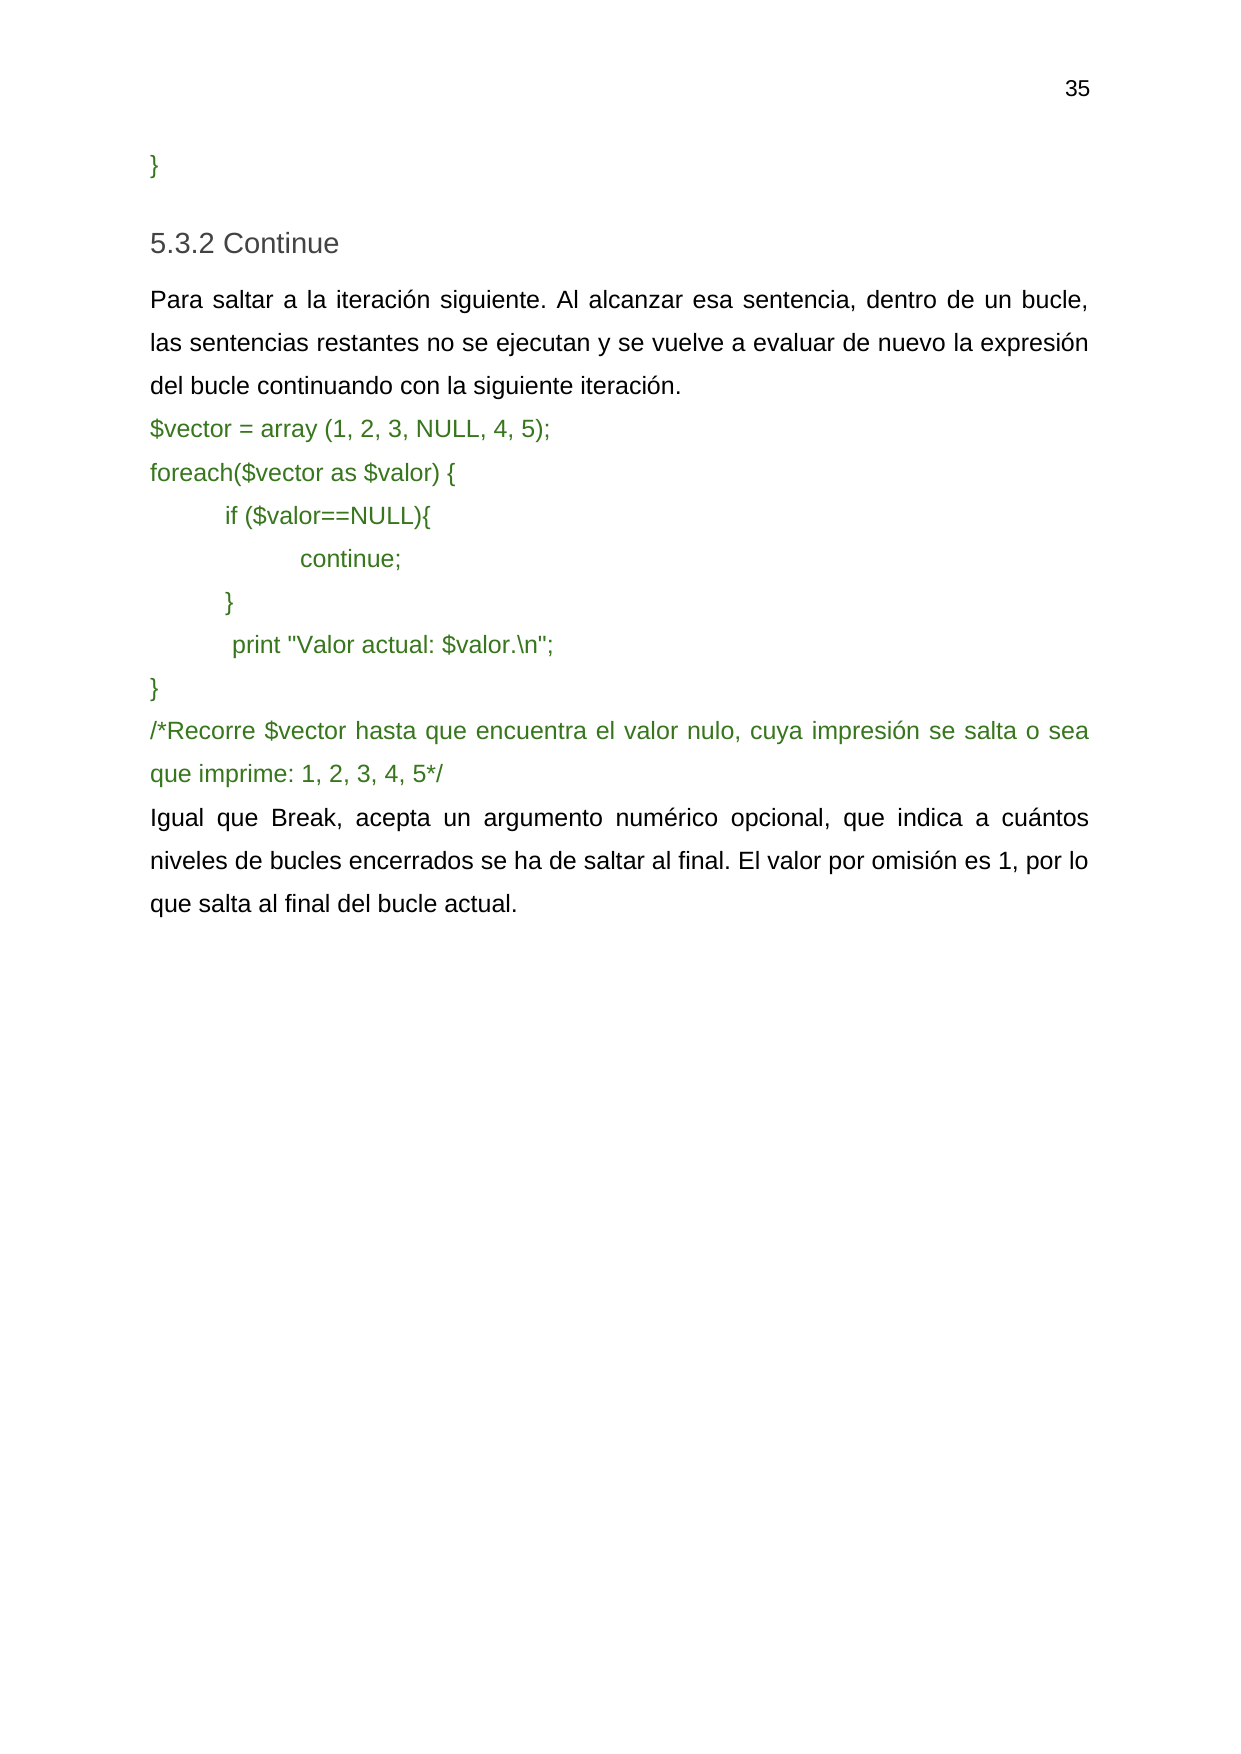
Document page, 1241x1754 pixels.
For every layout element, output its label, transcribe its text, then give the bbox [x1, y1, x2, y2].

subtitle 5.3.2 Continue [150, 226, 1090, 260]
text } [150, 150, 1090, 179]
text print "Valor actual: $valor.\n"; [150, 630, 1090, 659]
text foreach($vector as $valor) { [150, 458, 1090, 486]
text continue; [225, 544, 1090, 573]
text Para saltar a la iteración siguiente. Al alcanzar esa sentencia, dentro de un bucle, las sentencias restantes no se ejecutan y se vuelve a evaluar de nuevo la expresión del bucle continuando con la siguiente iteración. [150, 285, 1090, 400]
text /*Recorre $vector hasta que encuentra el valor nulo, cuya impresión se salta o sea que imprime: 1, 2, 3, 4, 5*/ [150, 716, 1090, 788]
text if ($valor==NULL){ [150, 501, 1090, 529]
text Igual que Break, acepta un argumento numérico opcional, que indica a cuántos niveles de bucles encerrados se ha de saltar al final. El valor por omisión es 1, por lo que salta al final del bucle actual. [150, 803, 1090, 918]
text $vector = array (1, 2, 3, NULL, 4, 5); [150, 414, 1090, 443]
text } [150, 587, 1090, 616]
text } [150, 673, 1090, 702]
